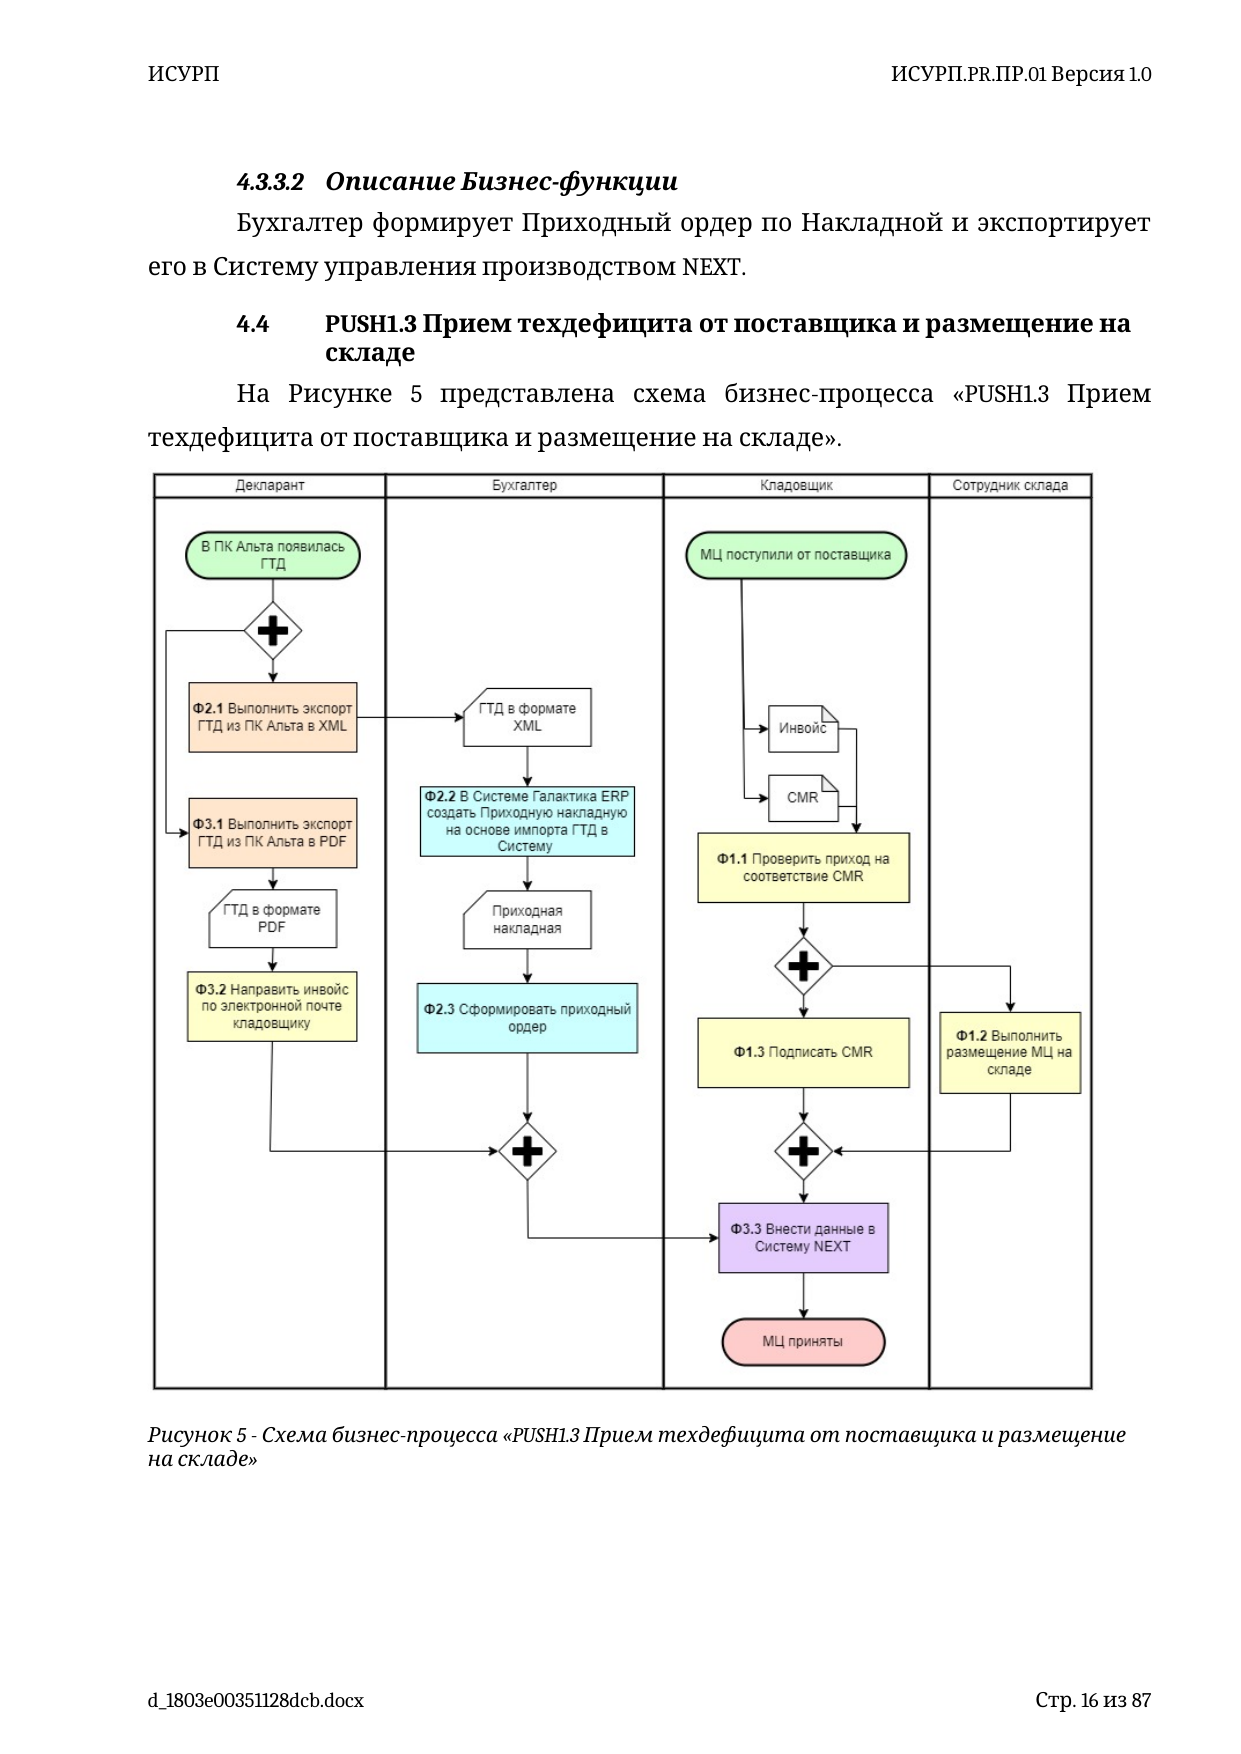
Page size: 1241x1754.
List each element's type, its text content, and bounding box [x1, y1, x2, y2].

subtitle Описание Бизнес-функции [236, 168, 1152, 197]
text На Рисунке 5 представлена схема бизнес-процесса «PUSH1.3 Прием техдефицита от поставщика и размещение на складе». [148, 380, 1152, 452]
subtitle PUSH1.3 Прием техдефицита от поставщика и размещение на складе [236, 310, 1152, 367]
picture [147, 467, 1099, 1396]
text Бухгалтер формирует Приходный ордер по Накладной и экспортирует его в Систему управления производством NEXT. [148, 209, 1152, 282]
text Рисунок 5 - Схема бизнес-процесса «PUSH1.3 Прием техдефицита от поставщика и размещение на складе» [148, 1423, 1152, 1471]
